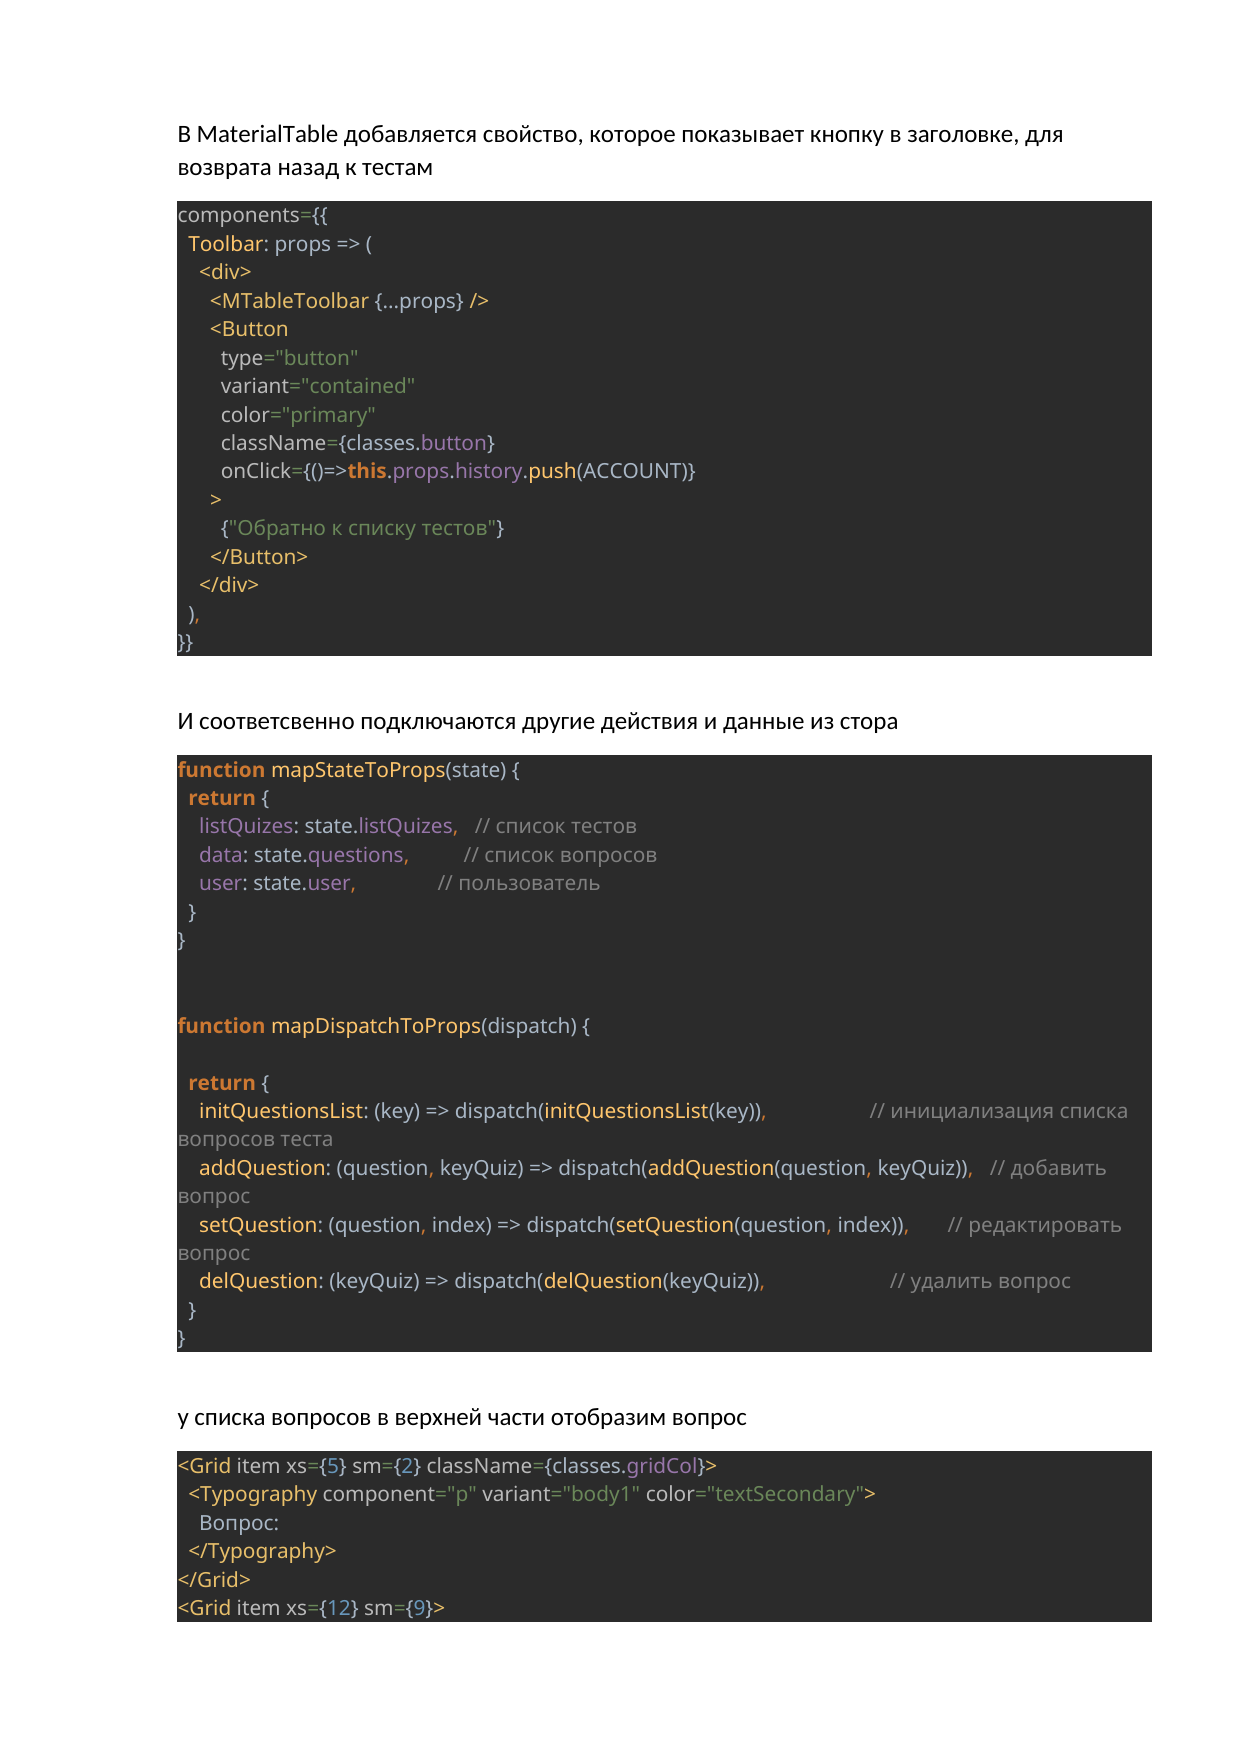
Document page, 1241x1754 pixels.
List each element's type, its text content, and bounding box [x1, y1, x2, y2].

text components={{ Toolbar: props => ( <div> <MTableToolbar {...props} /> <Button type="button" variant="contained" color="primary" className={classes.button} onClick={()=>this.props.history.push(ACCOUNT)} > {"Обратно к списку тестов"} </Button> </div> ), }} [177, 201, 1152, 656]
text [177, 1451, 1152, 1622]
text И соответсвенно подключаются другие действия и данные из стора [177, 705, 1152, 736]
text у списка вопросов в верхней части отобразим вопрос [177, 1402, 1152, 1432]
text В MaterialTable добавляется свойство, которое показывает кнопку в заголовке, для возврата назад к тестам [177, 118, 1152, 182]
text function mapStateToProps(state) { return { listQuizes: state.listQuizes, // список тестов data: state.questions, // список вопросов user: state.user, // пользователь } } function mapDispatchToProps(dispatch) { return { initQuestionsList: (key) => dispatch(initQuestionsList(key)), // инициализация списка вопросов теста addQuestion: (question, keyQuiz) => dispatch(addQuestion(question, keyQuiz)), // добавить вопрос setQuestion: (question, index) => dispatch(setQuestion(question, index)), // редактировать вопрос delQuestion: (keyQuiz) => dispatch(delQuestion(keyQuiz)), // удалить вопрос } } [177, 755, 1152, 1352]
